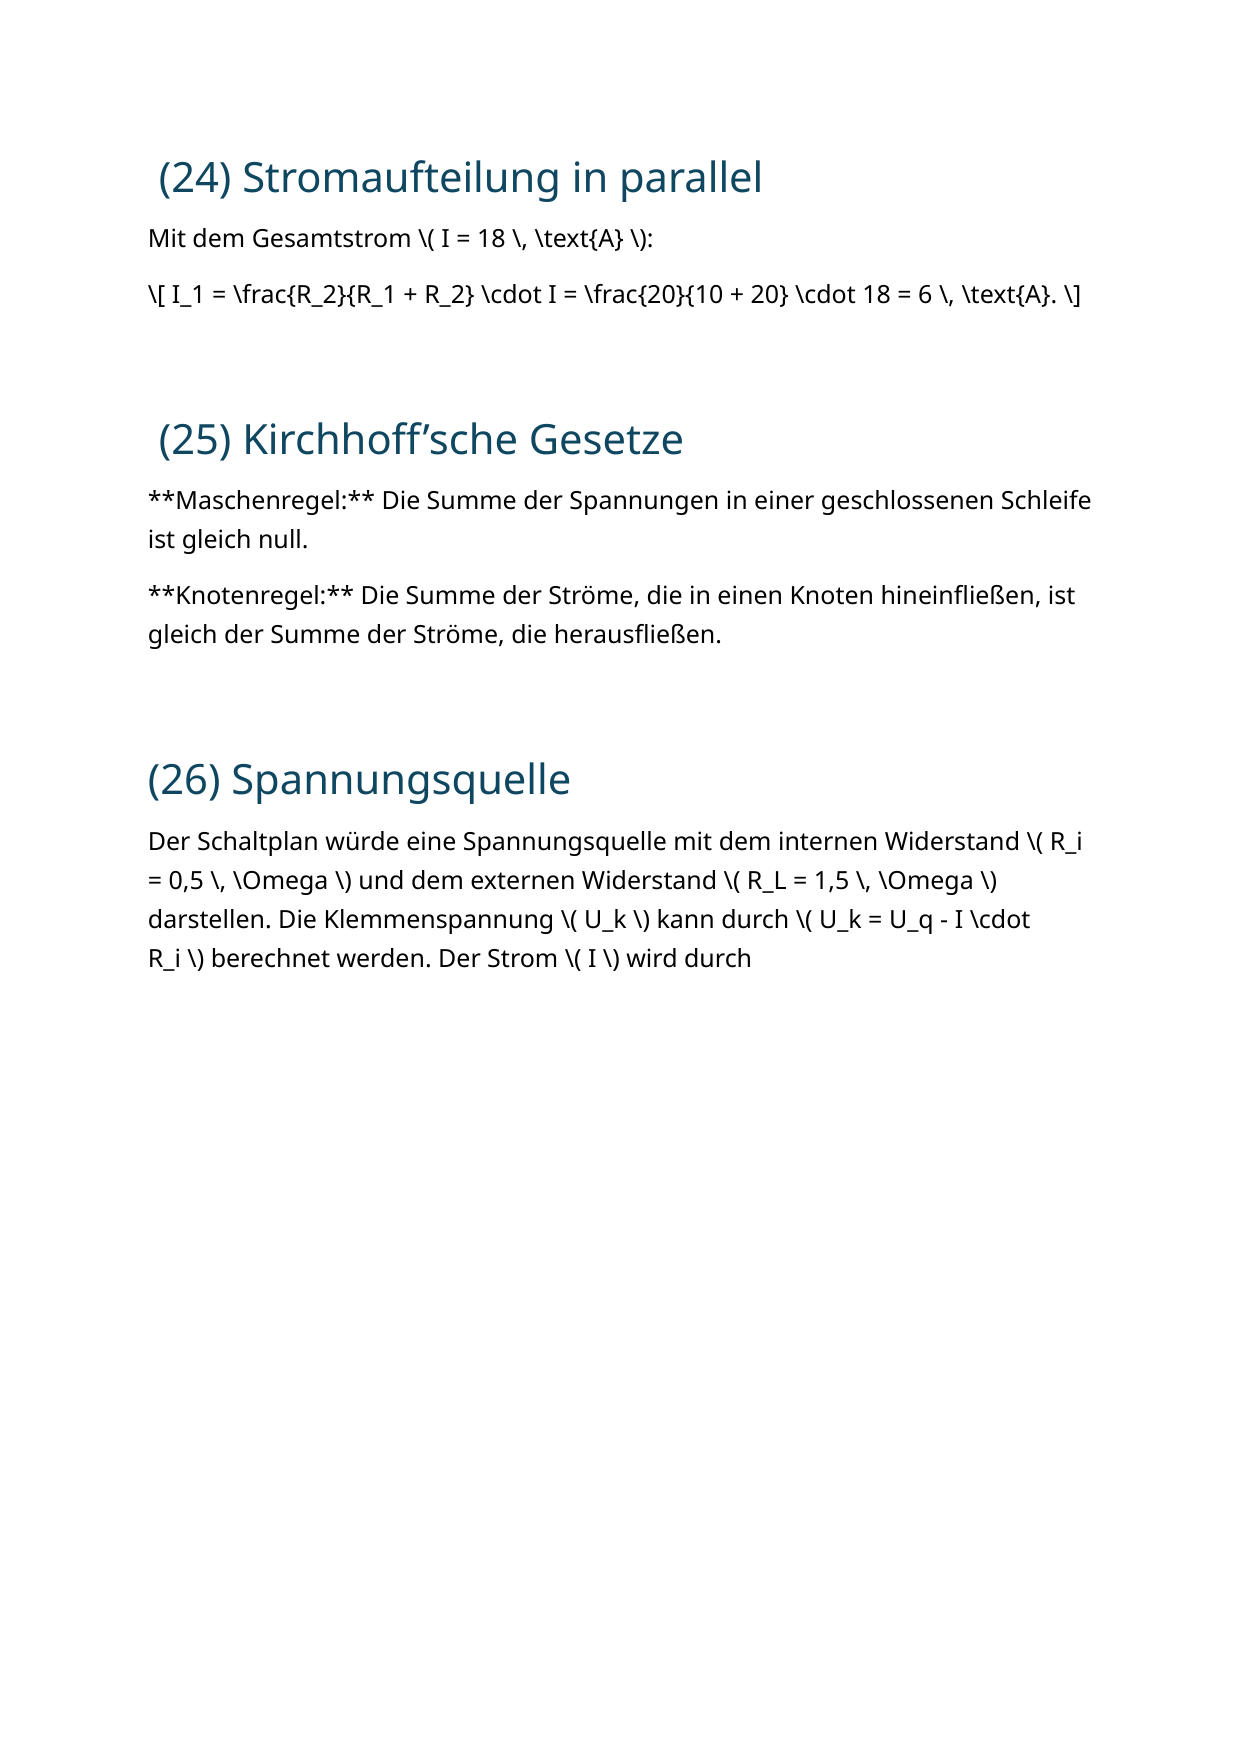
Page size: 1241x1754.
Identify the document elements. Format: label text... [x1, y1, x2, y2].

text Mit dem Gesamtstrom \( I = 18 \, \text{A} \): [148, 221, 1093, 255]
text \[ I_1 = \frac{R_2}{R_1 + R_2} \cdot I = \frac{20}{10 + 20} \cdot 18 = 6 \, \text{A}. \] [148, 277, 1093, 311]
text Der Schaltplan würde eine Spannungsquelle mit dem internen Widerstand \( R_i = 0,5 \, \Omega \) und dem externen Widerstand \( R_L = 1,5 \, \Omega \) darstellen. Die Klemmenspannung \( U_k \) kann durch \( U_k = U_q - I \cdot R_i \) berechnet werden. Der Strom \( I \) wird durch [148, 823, 1093, 975]
text **Knotenregel:** Die Summe der Ströme, die in einen Knoten hineinfließen, ist gleich der Summe der Ströme, die herausfließen. [148, 578, 1093, 651]
text **Maschenregel:** Die Summe der Spannungen in einer geschlossenen Schleife ist gleich null. [148, 483, 1093, 556]
subtitle (26) Spannungsquelle [148, 750, 1093, 806]
subtitle (25) Kirchhoff’sche Gesetze [148, 409, 1093, 466]
subtitle (24) Stromaufteilung in parallel [148, 148, 1093, 204]
